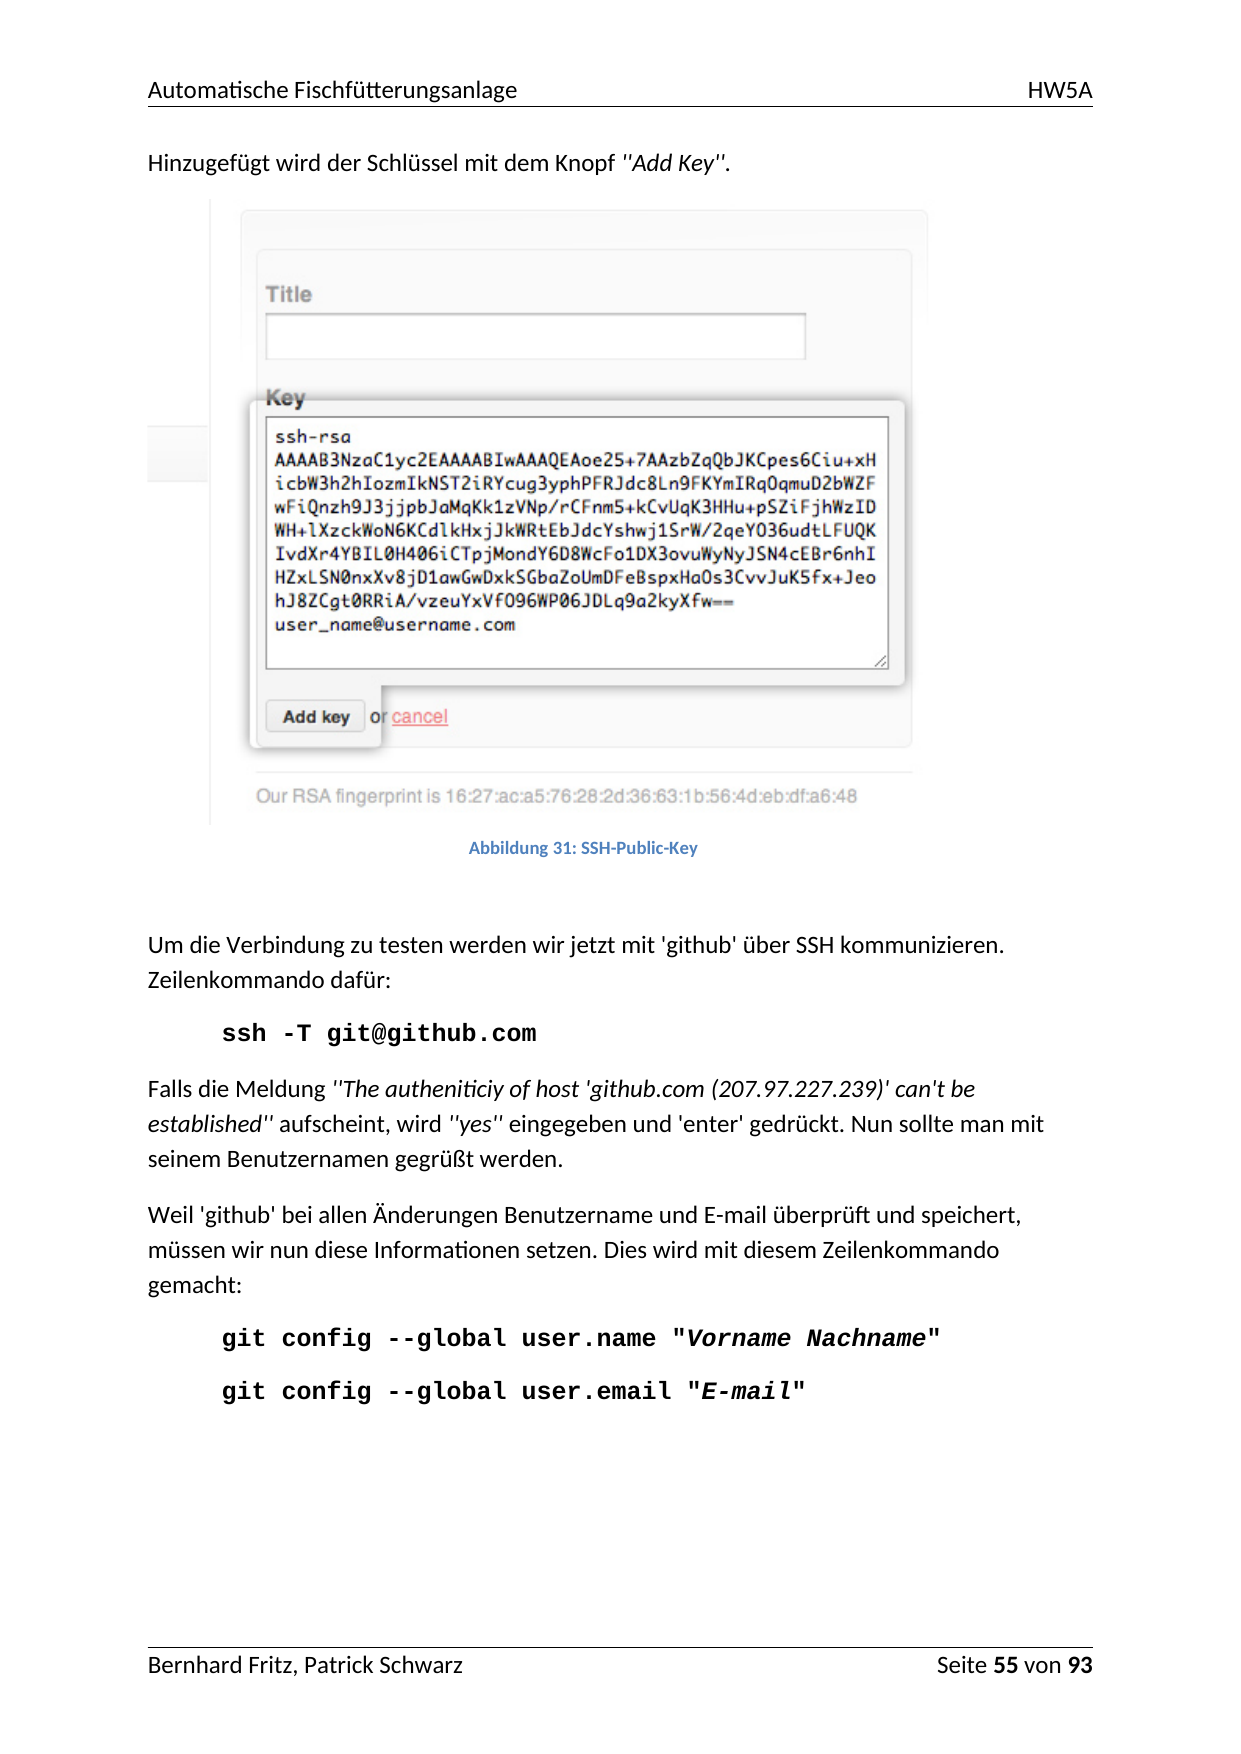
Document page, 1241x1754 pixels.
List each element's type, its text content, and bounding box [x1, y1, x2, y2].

picture [147, 199, 1016, 825]
text Um die Verbindung zu testen werden wir jetzt mit 'github' über SSH kommunizieren. Zeilenkommando dafür: [148, 929, 1093, 995]
text Hinzugefügt wird der Schlüssel mit dem Knopf ''Add Key''. [148, 148, 1093, 178]
text git config --global user.email "E-mail" [148, 1378, 1093, 1407]
text Weil 'github' bei allen Änderungen Benutzername und E-mail überprüft und speichert, müssen wir nun diese Informationen setzen. Dies wird mit diesem Zeilenkommando gemacht: [148, 1199, 1093, 1300]
text git config --global user.name "Vorname Nachname" [148, 1325, 1093, 1353]
text Falls die Meldung ''The autheniticiy of host 'github.com (207.97.227.239)' can't be established'' aufscheint, wird ''yes'' eingegeben und 'enter' gedrückt. Nun sollte man mit seinem Benutzernamen gegrüßt werden. [148, 1073, 1093, 1174]
text ssh -T git@github.com [148, 1020, 1093, 1048]
